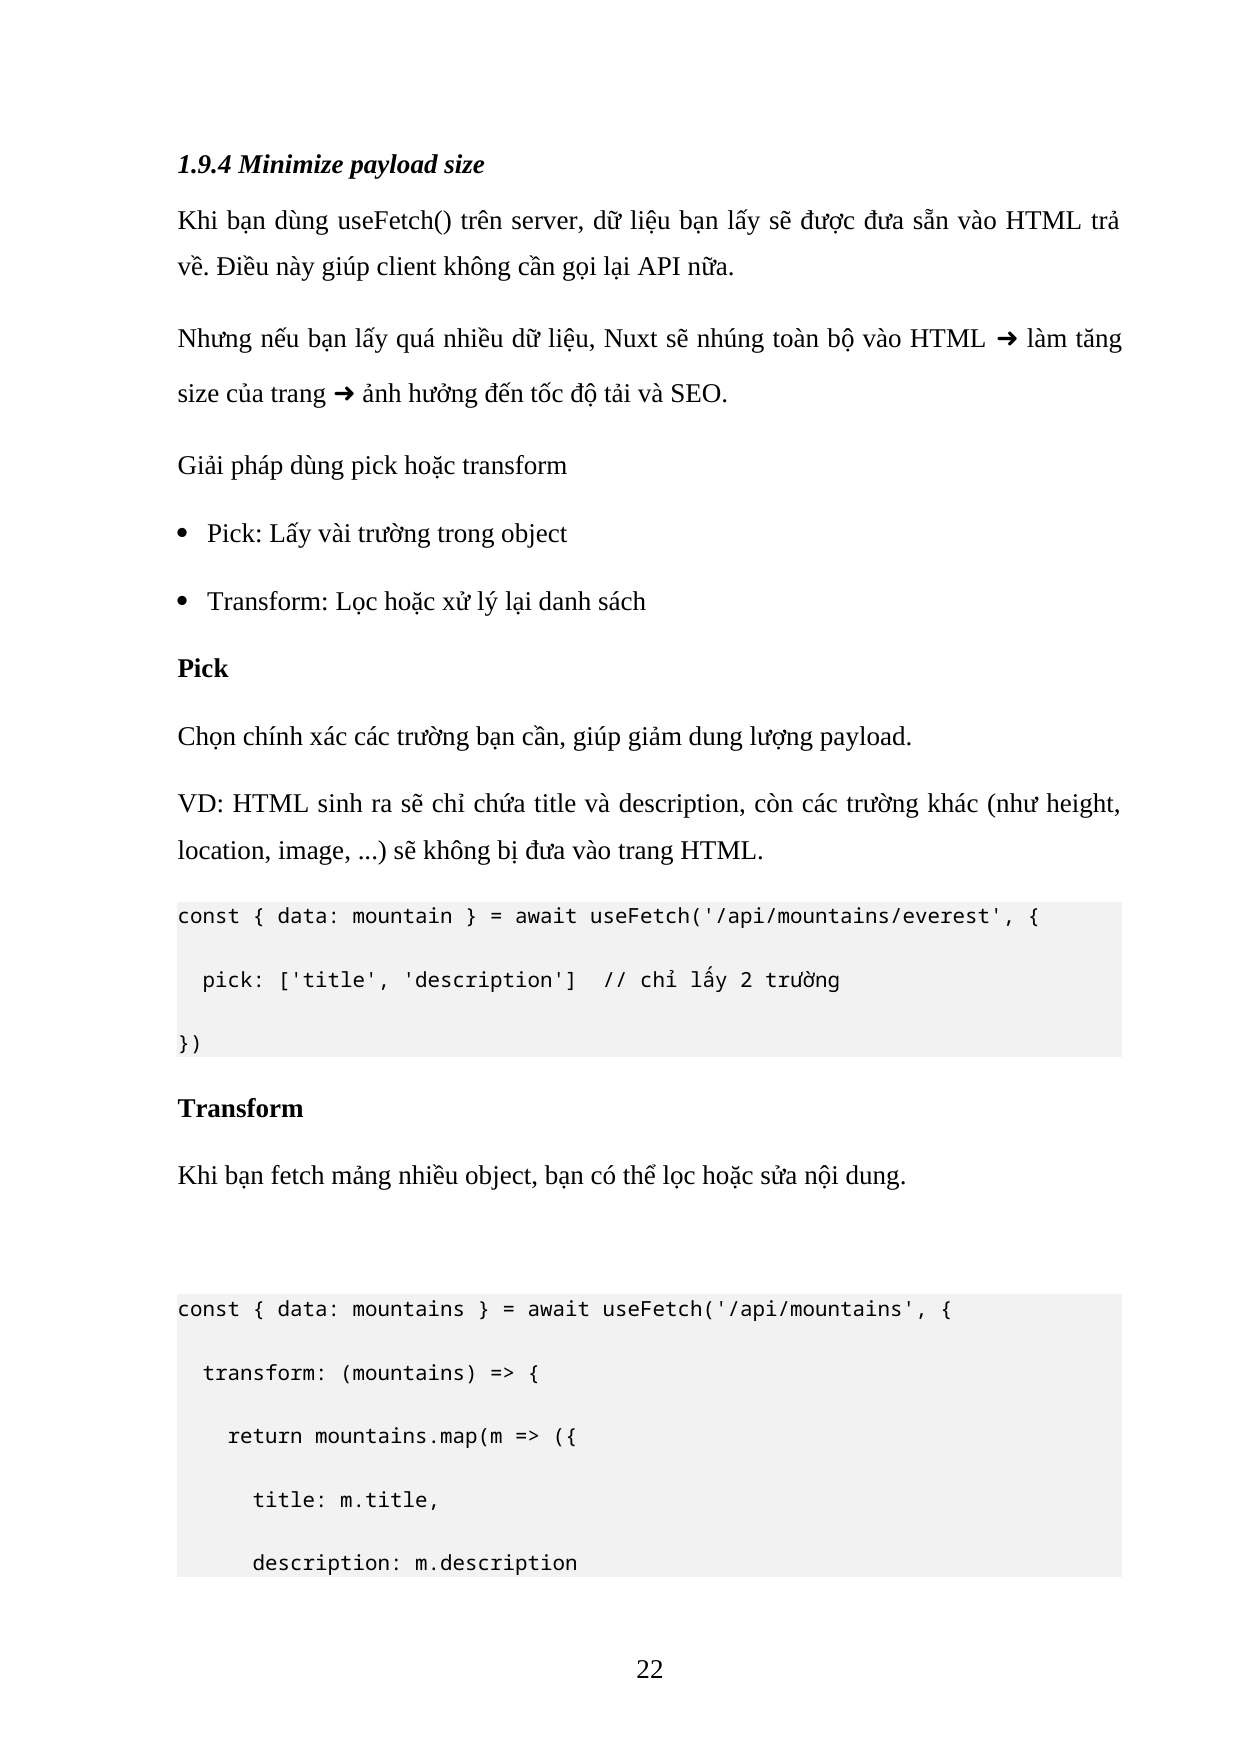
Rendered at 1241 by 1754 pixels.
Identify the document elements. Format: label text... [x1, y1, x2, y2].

text description: m.description [177, 1548, 1122, 1577]
text return mountains.map(m => ({ [177, 1421, 1122, 1450]
text Chọn chính xác các trường bạn cần, giúp giảm dung lượng payload. [177, 720, 1122, 751]
text Transform [177, 1092, 1122, 1123]
text VD: HTML sinh ra sẽ chỉ chứa title và description, còn các trường khác (như height, location, image, ...) sẽ không bị đưa vào trang HTML. [177, 787, 1122, 865]
text Khi bạn dùng useFetch() trên server, dữ liệu bạn lấy sẽ được đưa sẵn vào HTML trả về. Điều này giúp client không cần gọi lại API nữa. [177, 204, 1122, 282]
text Transform: Lọc hoặc xử lý lại danh sách [177, 585, 1122, 616]
text const { data: mountain } = await useFetch('/api/mountains/everest', { [177, 902, 1122, 930]
text }) [177, 1028, 1122, 1057]
text pick: ['title', 'description'] // chỉ lấy 2 trường [177, 965, 1122, 993]
text Pick [177, 652, 1122, 683]
text const { data: mountains } = await useFetch('/api/mountains', { [177, 1294, 1122, 1323]
text Pick: Lấy vài trường trong object [177, 517, 1122, 548]
text title: m.title, [177, 1485, 1122, 1513]
text Nhưng nếu bạn lấy quá nhiều dữ liệu, Nuxt sẽ nhúng toàn bộ vào HTML ➜ làm tăng size của trang ➜ ảnh hưởng đến tốc độ tải và SEO. [177, 318, 1122, 410]
subtitle Minimize payload size [177, 148, 1122, 179]
text Giải pháp dùng pick hoặc transform [177, 449, 1122, 481]
text Khi bạn fetch mảng nhiều object, bạn có thể lọc hoặc sửa nội dung. [177, 1159, 1122, 1191]
text transform: (mountains) => { [177, 1358, 1122, 1386]
